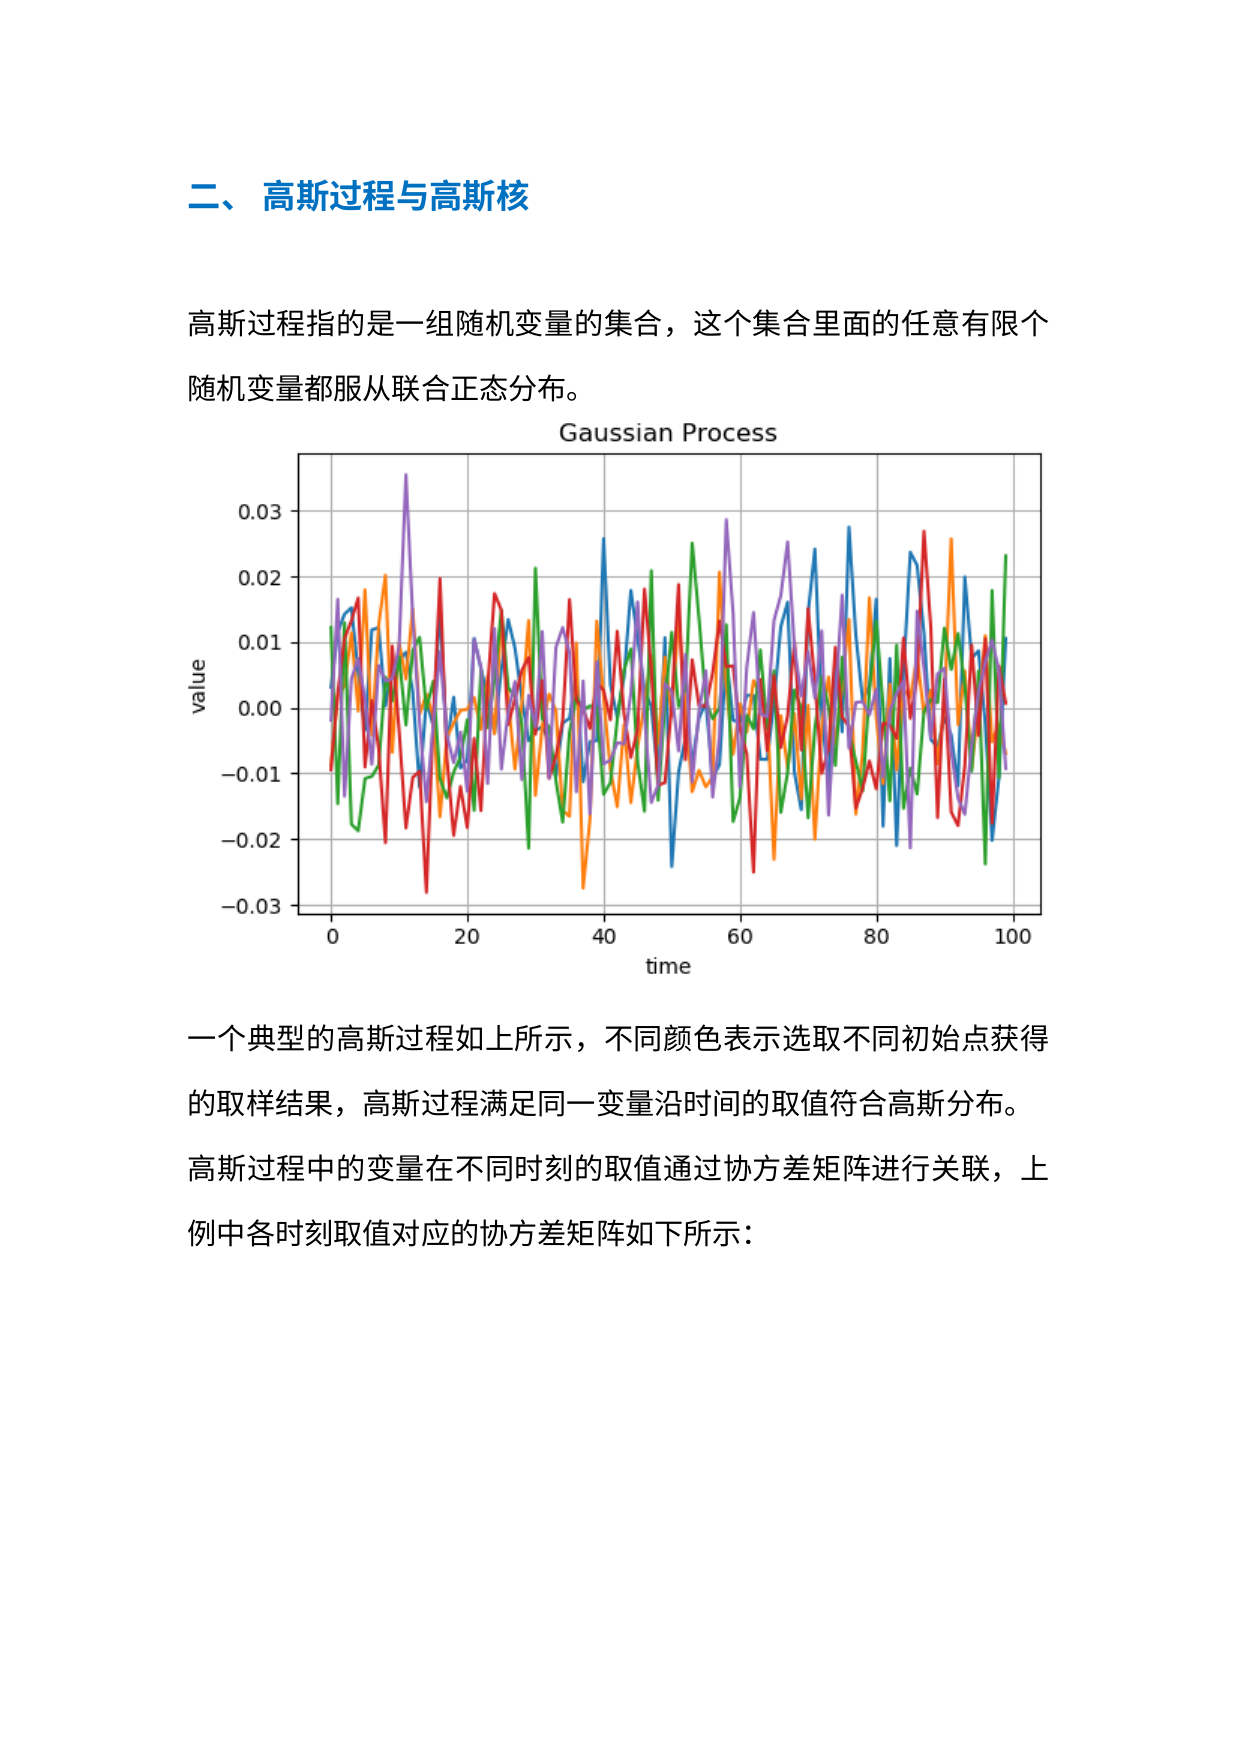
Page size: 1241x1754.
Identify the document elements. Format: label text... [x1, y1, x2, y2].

subtitle 高斯过程与高斯核 [187, 162, 1053, 227]
picture [187, 419, 1051, 983]
text 高斯过程中的变量在不同时刻的取值通过协方差矩阵进行关联，上例中各时刻取值对应的协方差矩阵如下所示： [187, 1134, 1053, 1264]
text 高斯过程指的是一组随机变量的集合，这个集合里面的任意有限个随机变量都服从联合正态分布。 [187, 289, 1053, 419]
text 一个典型的高斯过程如上所示，不同颜色表示选取不同初始点获得的取样结果，高斯过程满足同一变量沿时间的取值符合高斯分布。 [187, 1004, 1053, 1134]
